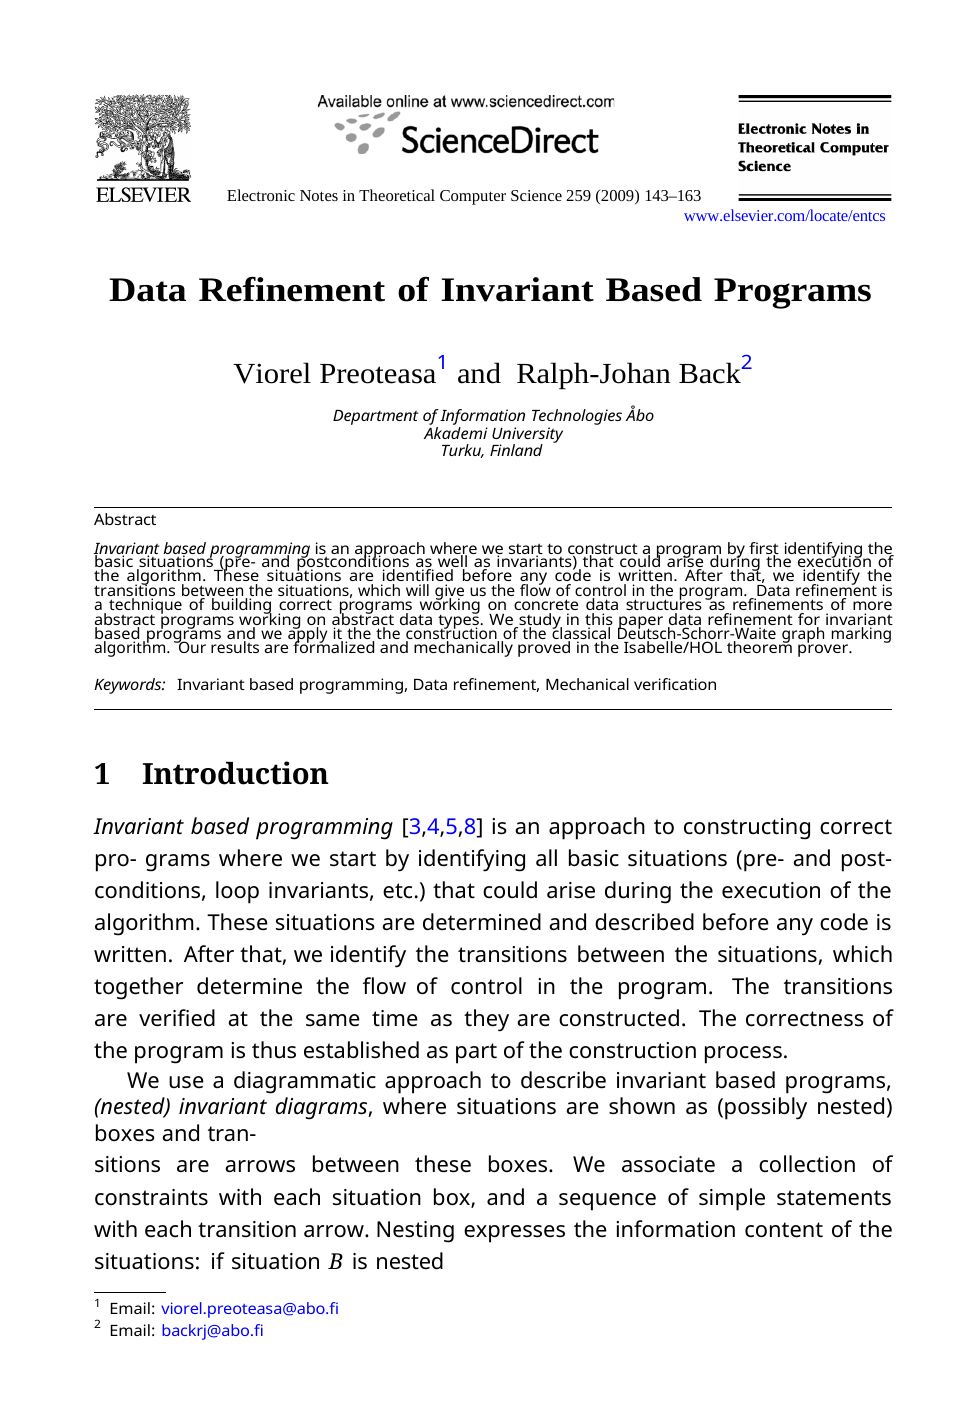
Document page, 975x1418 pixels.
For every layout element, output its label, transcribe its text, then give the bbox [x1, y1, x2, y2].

text Viorel Preoteasa1 and Ralph-Johan Back2 [90, 348, 896, 390]
text Invariant based programming is an approach where we start to construct a program by first identifying the basic situations (pre- and postconditions as well as invariants) that could arise during the execution of the algorithm. These situations are identified before any code is written. After that, we identify the transitions between the situations, which will give us the flow of control in the program. Data refinement is a technique of building correct programs working on concrete data structures as refinements of more abstract programs working on abstract data types. We study in this paper data refinement for invariant based programs and we apply it the the construction of the classical Deutsch-Schorr-Waite graph marking algorithm. Our results are formalized and mechanically proved in the Isabelle/HOL theorem prover. [94, 543, 893, 658]
text Keywords: Invariant based programming, Data refinement, Mechanical verification [94, 673, 906, 694]
text 2 Email: backrj@abo.fi [94, 1318, 906, 1340]
text We use a diagrammatic approach to describe invariant based programs, (nested) invariant diagrams, where situations are shown as (possibly nested) boxes and tran- [94, 1067, 893, 1148]
text Invariant based programming [3,4,5,8] is an approach to constructing correct pro- grams where we start by identifying all basic situations (pre- and post-conditions, loop invariants, etc.) that could arise during the execution of the algorithm. These situations are determined and described before any code is written. After that, we identify the transitions between the situations, which together determine the flow of control in the program. The transitions are verified at the same time as they are constructed. The correctness of the program is thus established as part of the construction process. [94, 811, 893, 1065]
text Electronic Notes in Theoretical Computer Science 259 (2009) 143–163 [227, 186, 906, 205]
picture [738, 95, 892, 201]
text 1 Email: viorel.preoteasa@abo.fi [94, 1297, 906, 1318]
text www.elsevier.com/locate/entcs [683, 206, 906, 225]
subtitle Introduction [94, 753, 906, 793]
text Turku, Finland [87, 444, 896, 459]
text Abstract [94, 509, 906, 530]
text Department of Information Technologies Åbo Akademi University [328, 407, 658, 444]
text sitions are arrows between these boxes. We associate a collection of constraints with each situation box, and a sequence of simple statements with each transition arrow. Nesting expresses the information content of the situations: if situation B is nested [94, 1149, 893, 1275]
picture [94, 94, 192, 202]
picture [317, 95, 615, 154]
title Data Refinement of Invariant Based Programs [74, 269, 906, 309]
